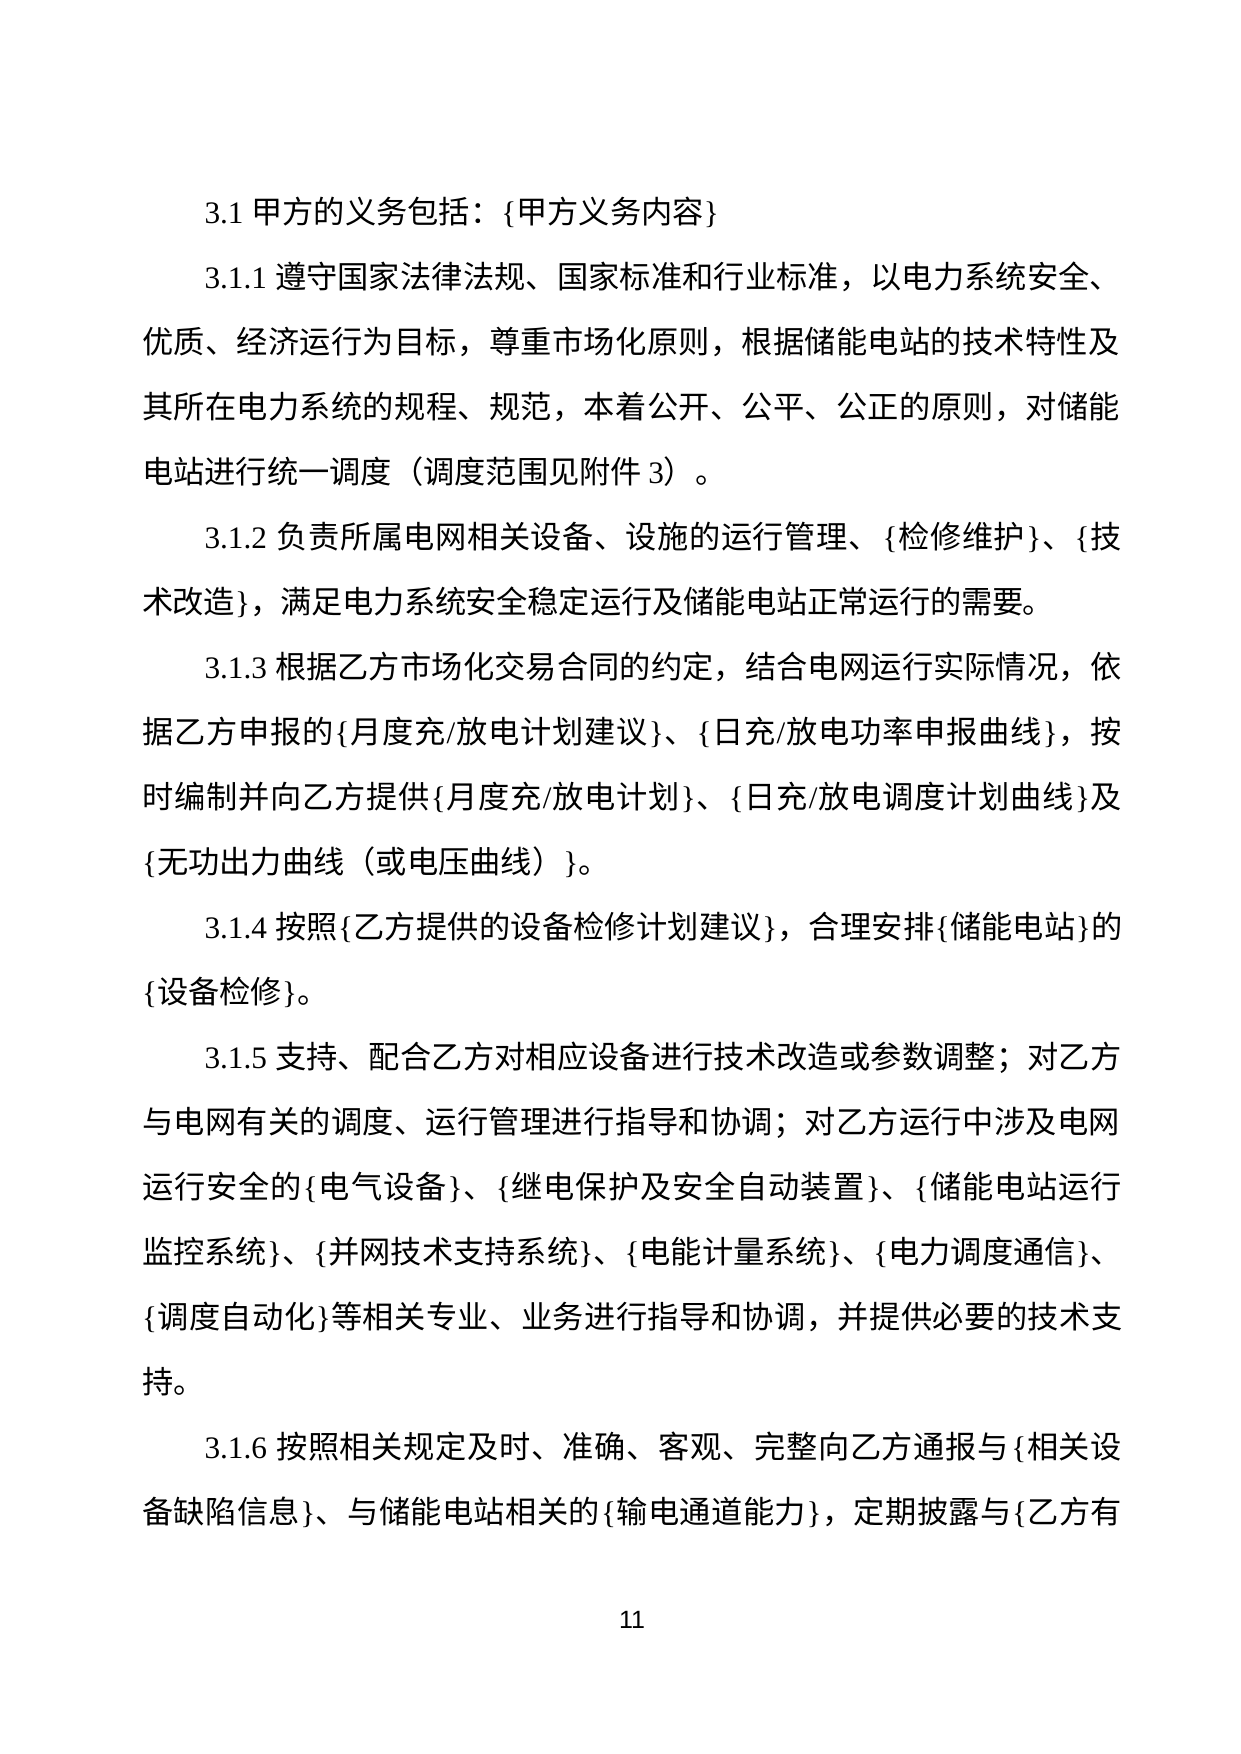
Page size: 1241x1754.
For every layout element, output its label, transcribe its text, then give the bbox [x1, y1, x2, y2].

list 3.1.5 支持、配合乙方对相应设备进行技术改造或参数调整；对乙方与电网有关的调度、运行管理进行指导和协调；对乙方运行中涉及电网运行安全的{电气设备}、{继电保护及安全自动装置}、{储能电站运行监控系统}、{并网技术支持系统}、{电能计量系统}、{电力调度通信}、{调度自动化}等相关专业、业务进行指导和协调，并提供必要的技术支持。 [142, 1022, 1122, 1412]
list 3.1 甲方的义务包括：{甲方义务内容} [142, 177, 1122, 242]
list 3.1.2 负责所属电网相关设备、设施的运行管理、{检修维护}、{技术改造}，满足电力系统安全稳定运行及储能电站正常运行的需要。 [142, 502, 1122, 632]
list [142, 1412, 1122, 1542]
list 3.1.4 按照{乙方提供的设备检修计划建议}，合理安排{储能电站}的{设备检修}。 [142, 892, 1122, 1022]
list 3.1.3 根据乙方市场化交易合同的约定，结合电网运行实际情况，依据乙方申报的{月度充/放电计划建议}、{日充/放电功率申报曲线}，按时编制并向乙方提供{月度充/放电计划}、{日充/放电调度计划曲线}及{无功出力曲线（或电压曲线）}。 [142, 632, 1122, 892]
list 3.1.1 遵守国家法律法规、国家标准和行业标准，以电力系统安全、优质、经济运行为目标，尊重市场化原则，根据储能电站的技术特性及其所在电力系统的规程、规范，本着公开、公平、公正的原则，对储能电站进行统一调度（调度范围见附件3）。 [142, 242, 1122, 502]
